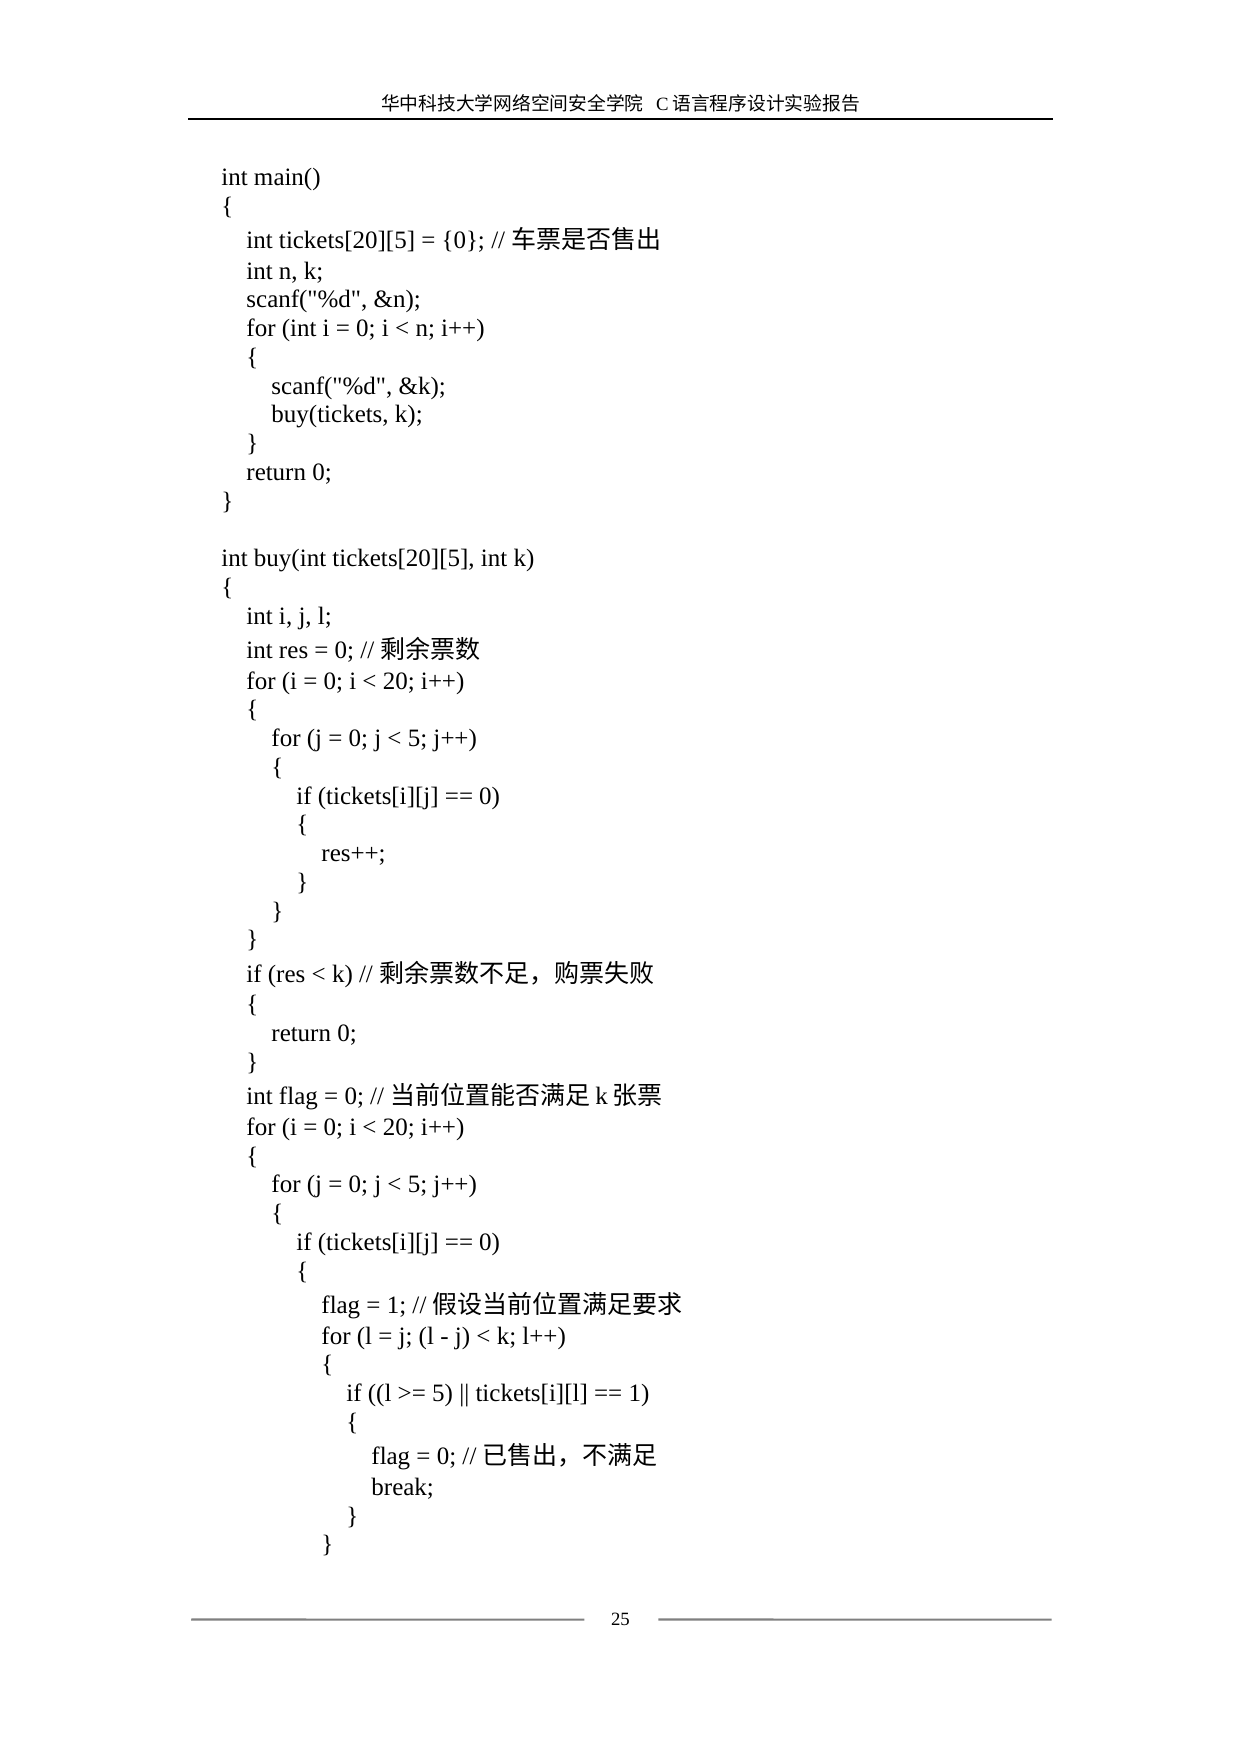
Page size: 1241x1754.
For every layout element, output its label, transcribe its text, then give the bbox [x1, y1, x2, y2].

text { [187, 1349, 1053, 1378]
text int buy(int tickets[20][5], int k) [187, 543, 1053, 572]
text { [187, 1141, 1053, 1169]
text break; [187, 1472, 1053, 1501]
text } [187, 924, 1053, 953]
text if (res < k) // 剩余票数不足，购票失败 [187, 953, 1053, 989]
text } [187, 867, 1053, 896]
text { [187, 1407, 1053, 1436]
text { [187, 752, 1053, 781]
text return 0; [187, 1018, 1053, 1047]
text int i, j, l; [187, 601, 1053, 629]
text for (j = 0; j < 5; j++) [187, 1169, 1053, 1198]
text } [187, 896, 1053, 924]
text } [187, 1501, 1053, 1529]
text scanf("%d", &k); [187, 371, 1053, 399]
text scanf("%d", &n); [187, 284, 1053, 313]
text { [187, 694, 1053, 723]
text flag = 1; // 假设当前位置满足要求 [187, 1284, 1053, 1321]
text } [187, 486, 1053, 514]
text { [187, 191, 1053, 219]
text } [187, 1047, 1053, 1076]
text { [187, 572, 1053, 601]
text if (tickets[i][j] == 0) [187, 781, 1053, 809]
text flag = 0; // 已售出，不满足 [187, 1436, 1053, 1472]
text int flag = 0; // 当前位置能否满足k张票 [187, 1076, 1053, 1112]
text return 0; [187, 457, 1053, 486]
text res++; [187, 838, 1053, 867]
text { [187, 989, 1053, 1018]
text buy(tickets, k); [187, 399, 1053, 428]
text for (j = 0; j < 5; j++) [187, 723, 1053, 752]
text } [187, 1529, 1053, 1558]
text int res = 0; // 剩余票数 [187, 629, 1053, 666]
text for (i = 0; i < 20; i++) [187, 666, 1053, 694]
text for (i = 0; i < 20; i++) [187, 1112, 1053, 1141]
text int tickets[20][5] = {0}; // 车票是否售出 [187, 219, 1053, 256]
text { [187, 342, 1053, 371]
text } [187, 428, 1053, 457]
text int main() [187, 162, 1053, 191]
text { [187, 809, 1053, 838]
text int n, k; [187, 256, 1053, 284]
text if ((l >= 5) || tickets[i][l] == 1) [187, 1378, 1053, 1407]
text for (l = j; (l - j) < k; l++) [187, 1321, 1053, 1349]
text for (int i = 0; i < n; i++) [187, 313, 1053, 342]
text if (tickets[i][j] == 0) [187, 1227, 1053, 1256]
text { [187, 1256, 1053, 1284]
text { [187, 1198, 1053, 1227]
